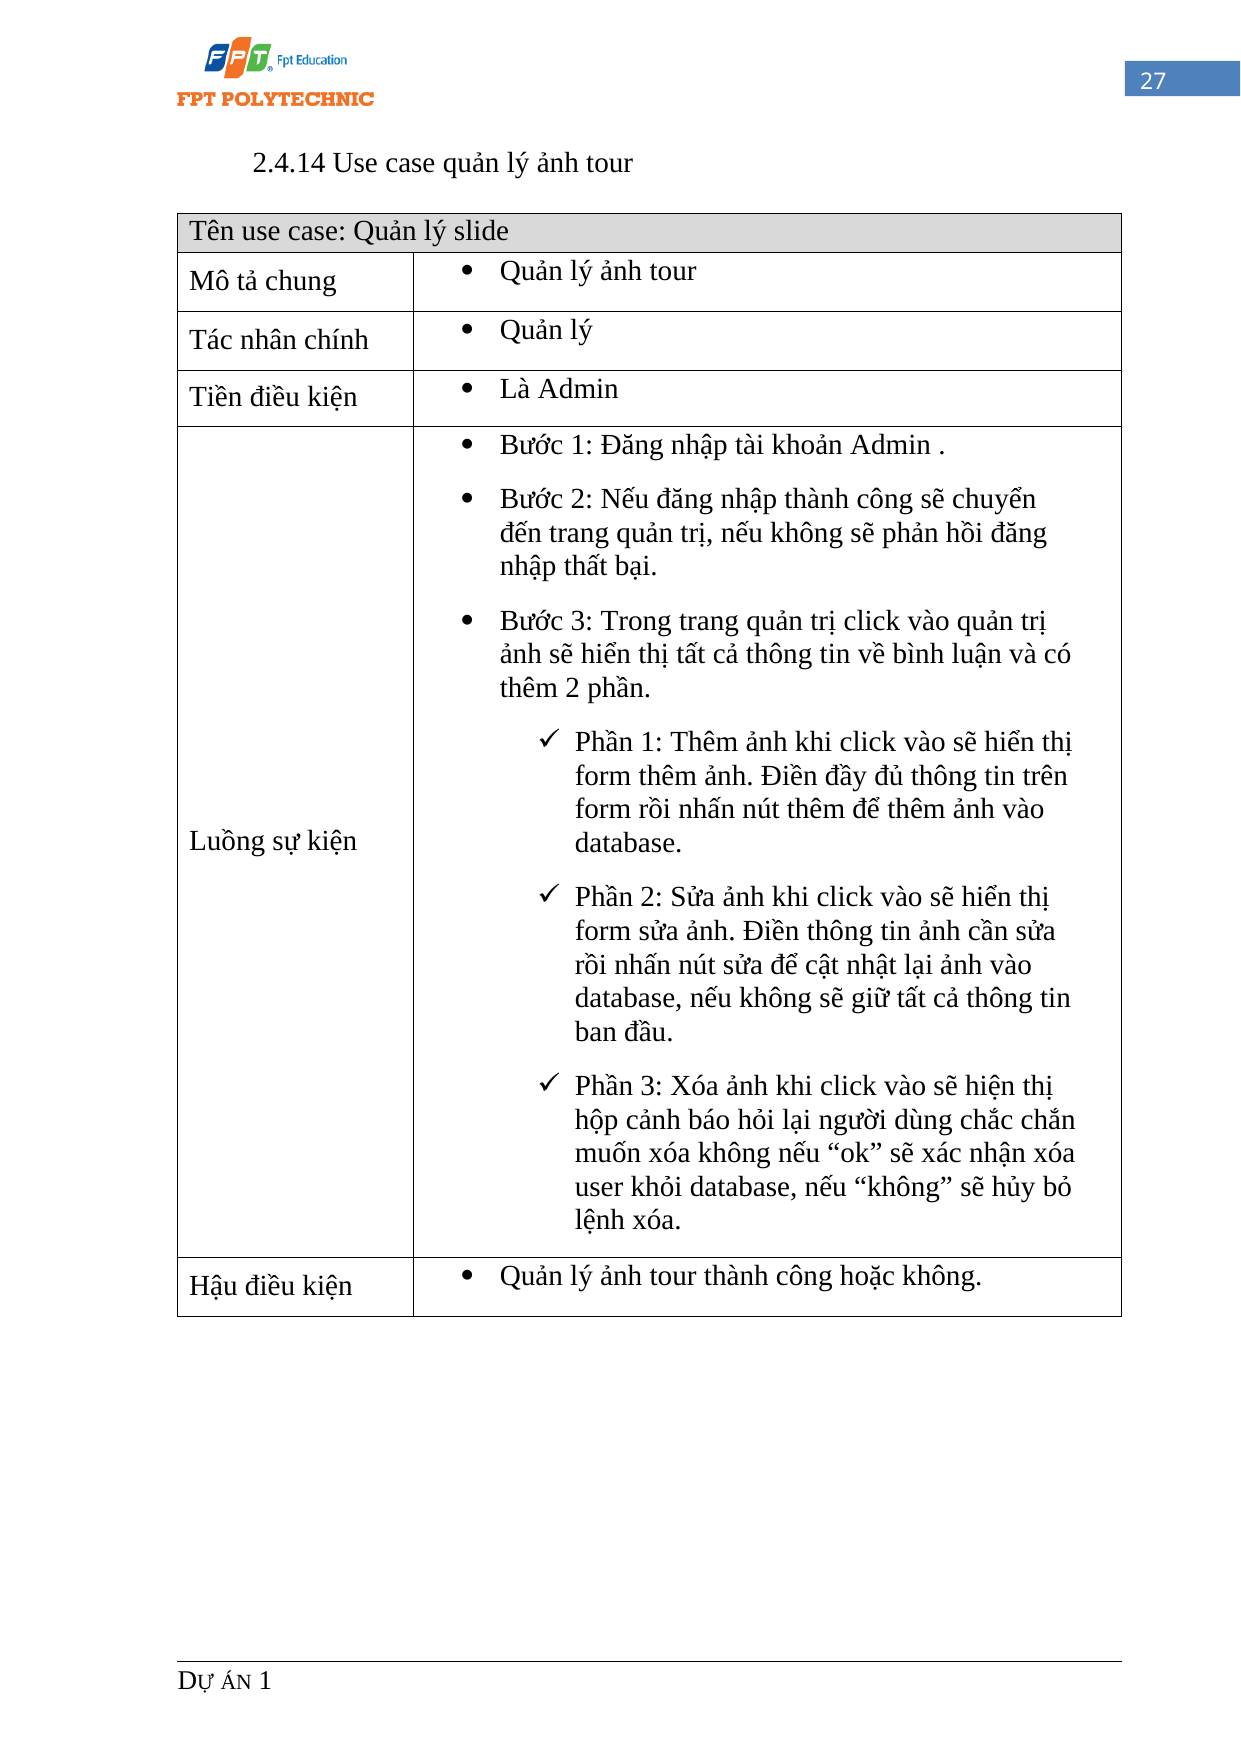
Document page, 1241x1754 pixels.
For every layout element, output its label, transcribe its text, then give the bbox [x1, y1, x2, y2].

table_cell Mô tả chung [178, 253, 413, 311]
table_cell Quản lý [414, 312, 1121, 370]
table_header Tên use case: Quản lý slide [178, 214, 1121, 252]
table_cell Là Admin [414, 371, 1121, 426]
text 2.4.14 Use case quản lý ảnh tour [177, 145, 1094, 179]
table_cell Tiền điều kiện [178, 371, 413, 426]
table_cell Quản lý ảnh tour thành công hoặc không. [414, 1258, 1121, 1316]
table_cell Luồng sự kiện [178, 427, 413, 1257]
table_cell Hậu điều kiện [178, 1258, 413, 1316]
table_cell Tác nhân chính [178, 312, 413, 370]
table_cell Quản lý ảnh tour [414, 253, 1121, 311]
picture [177, 37, 375, 106]
table_cell Bước 1: Đăng nhập tài khoản Admin . Bước 2: Nếu đăng nhập thành công sẽ chuyển đến trang quản trị, nếu không sẽ phản hồi đăng nhập thất bại. Bước 3: Trong trang quản trị click vào quản trị ảnh sẽ hiển thị tất cả thông tin về bình luận và có thêm 2 phần. Phần 1: Thêm ảnh khi click vào sẽ hiển thị form thêm ảnh. Điền đầy đủ thông tin trên form rồi nhấn nút thêm để thêm ảnh vào database. Phần 2: Sửa ảnh khi click vào sẽ hiển thị form sửa ảnh. Điền thông tin ảnh cần sửa rồi nhấn nút sửa để cật nhật lại ảnh vào database, nếu không sẽ giữ tất cả thông tin ban đầu. Phần 3: Xóa ảnh khi click vào sẽ hiện thị hộp cảnh báo hỏi lại người dùng chắc chắn muốn xóa không nếu “ok” sẽ xác nhận xóa user khỏi database, nếu “không” sẽ hủy bỏ lệnh xóa. [414, 427, 1121, 1257]
